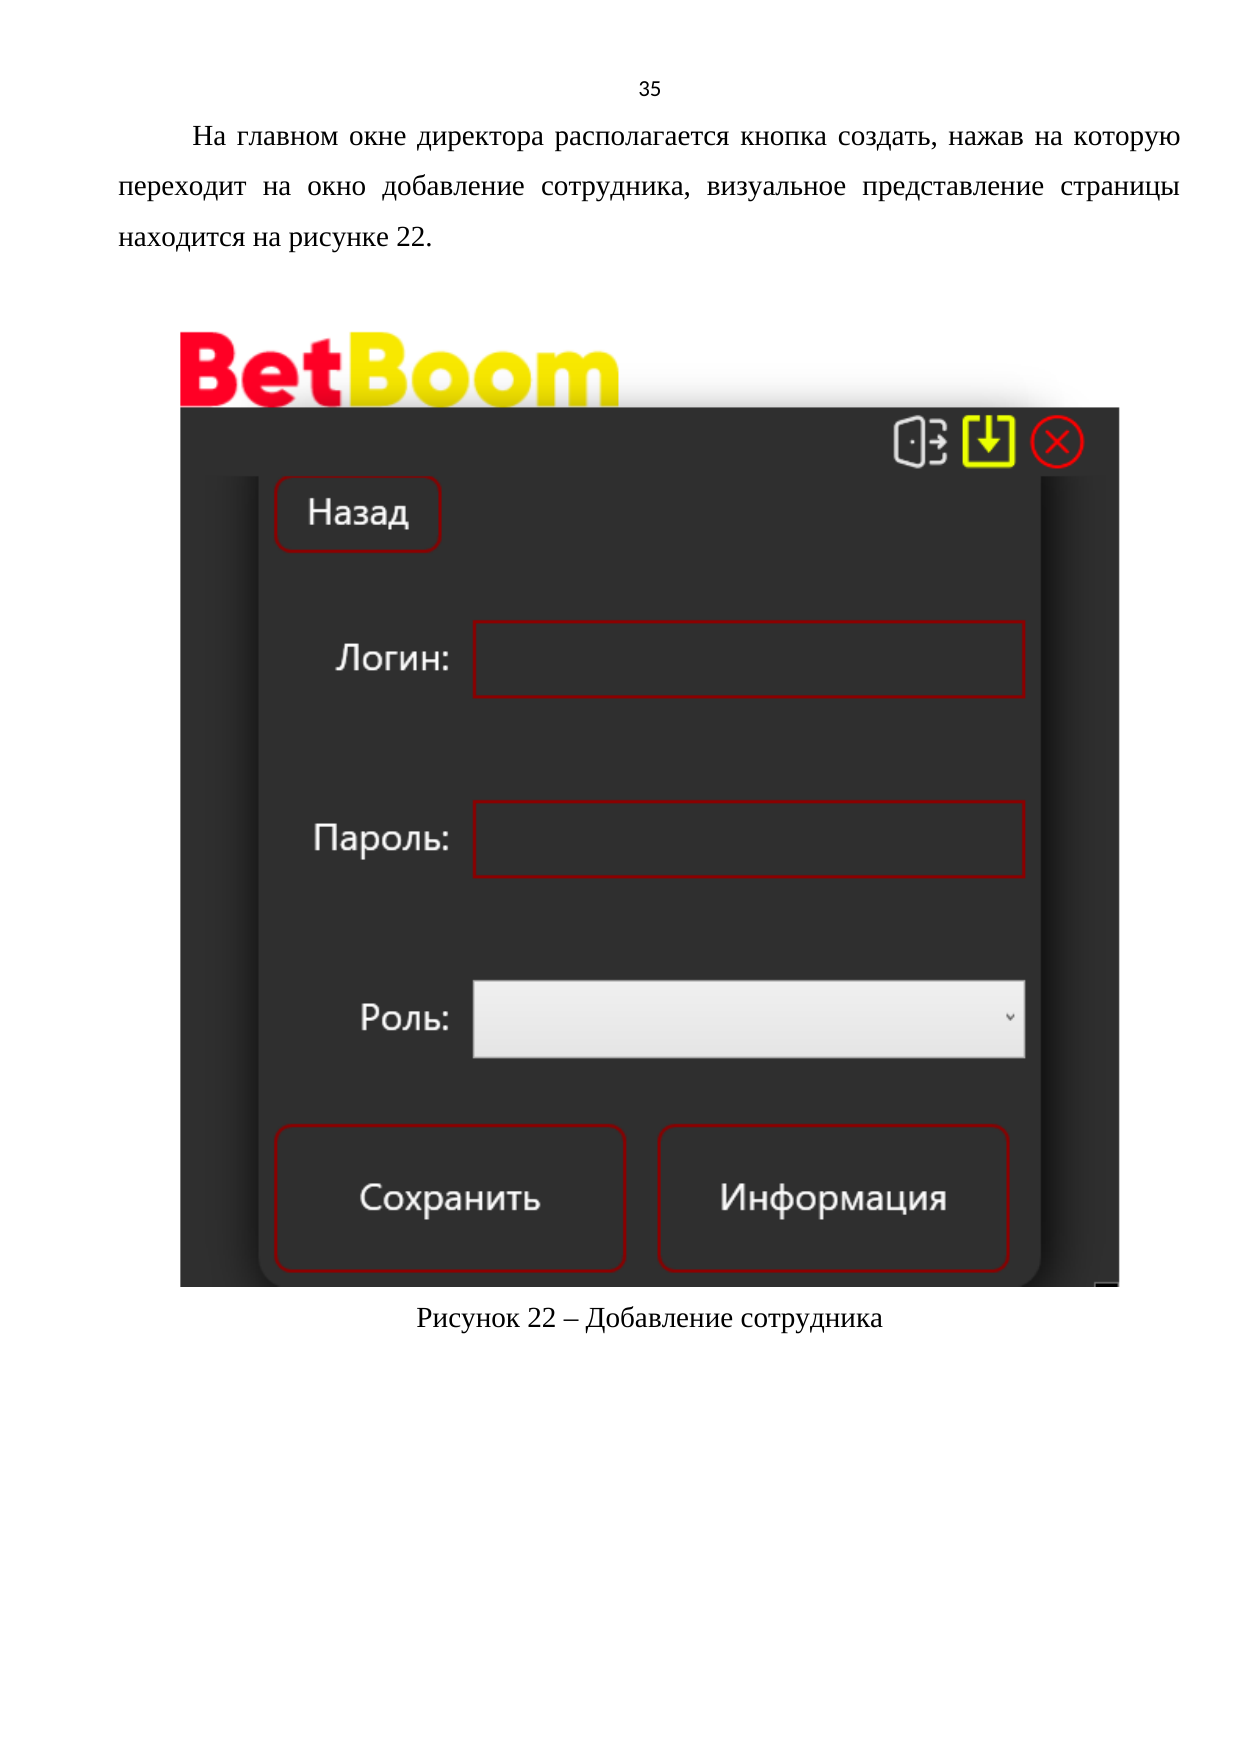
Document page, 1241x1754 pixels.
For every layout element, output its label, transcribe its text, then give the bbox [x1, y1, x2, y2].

picture [179, 331, 1120, 1287]
text На главном окне директора располагается кнопка создать, нажав на которую переходит на окно добавление сотрудника, визуальное представление страницы находится на рисунке 22. [118, 118, 1181, 252]
text Рисунок 22 – Добавление сотрудника [118, 1300, 1181, 1334]
